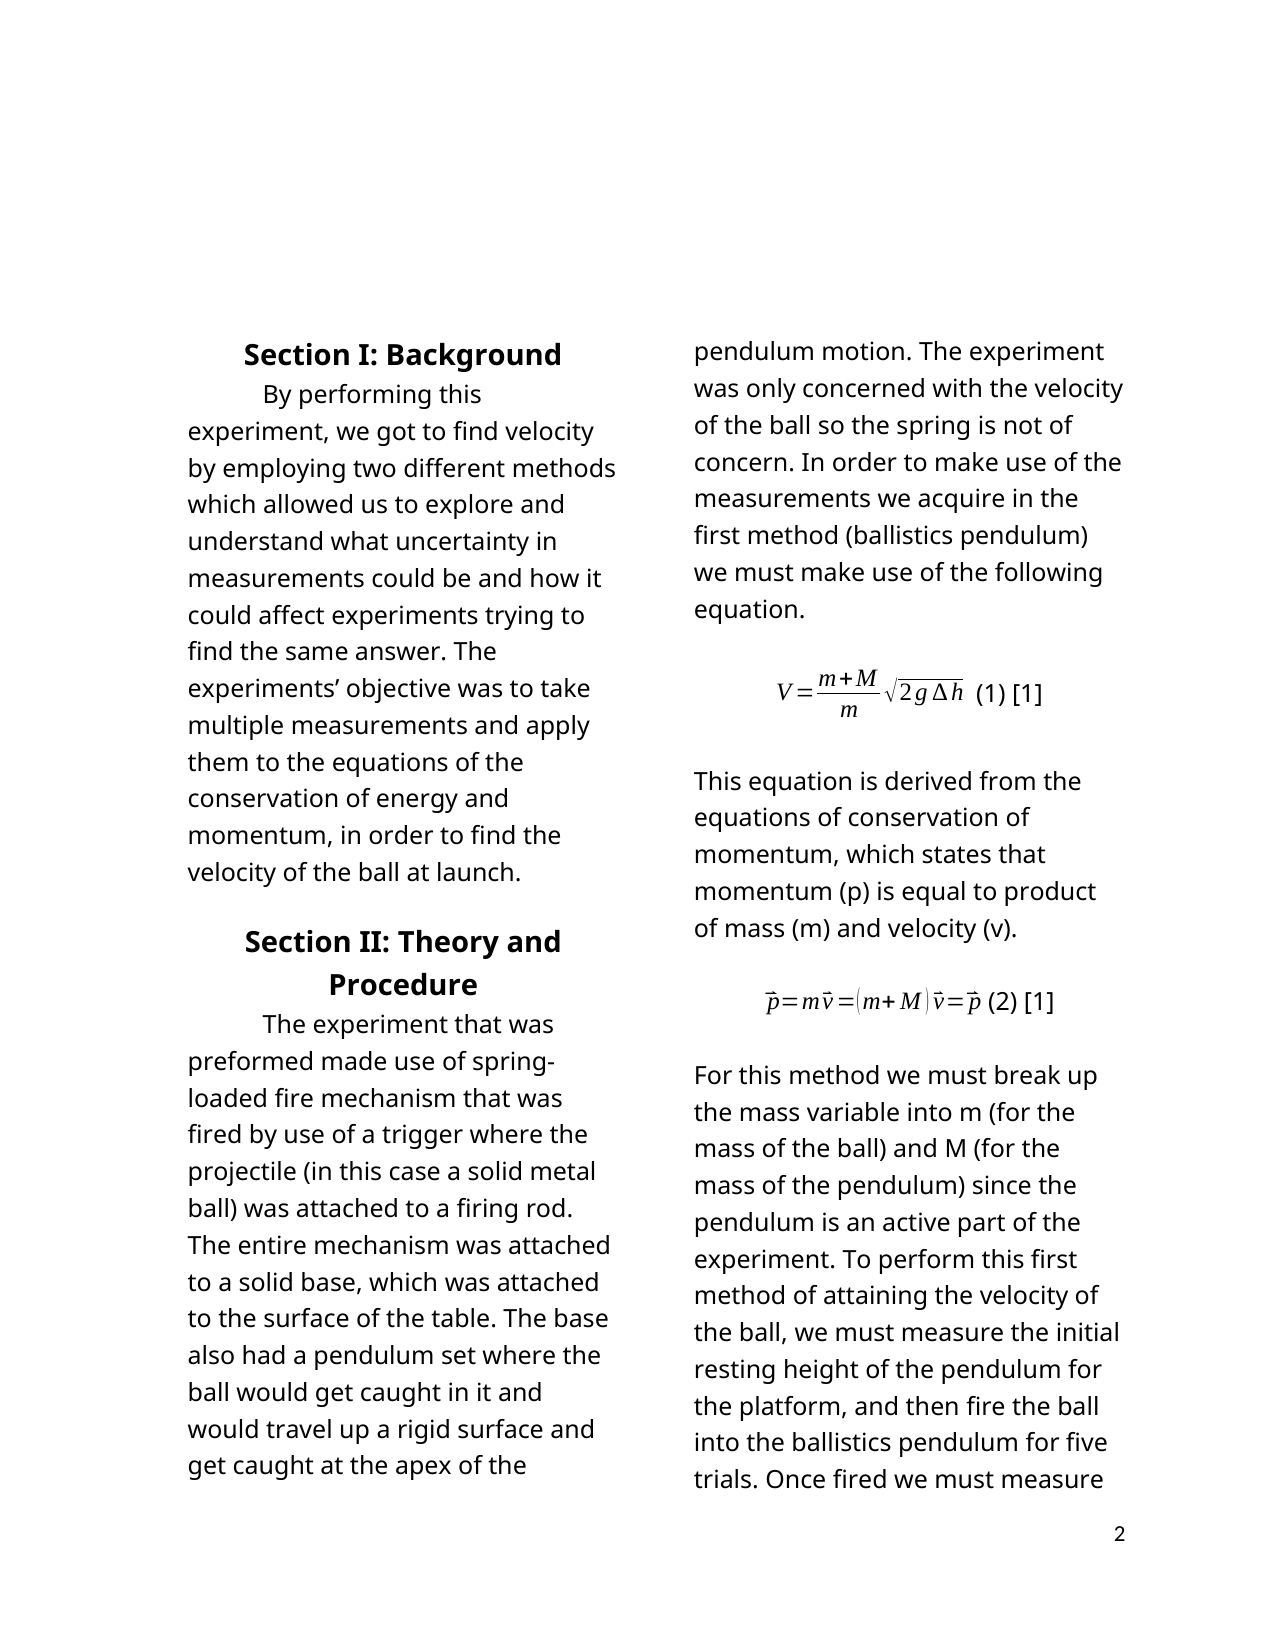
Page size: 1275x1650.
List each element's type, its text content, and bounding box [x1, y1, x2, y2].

text Section I: Background [187, 334, 619, 373]
text The experiment that was preformed made use of spring-loaded fire mechanism that was fired by use of a trigger where the projectile (in this case a solid metal ball) was attached to a firing rod. The entire mechanism was attached to a solid base, which was attached to the surface of the table. The base also had a pendulum set where the ball would get caught in it and would travel up a rigid surface and get caught at the apex of the pendulum motion. The experiment was only concerned with the velocity of the ball so the spring is not of concern. In order to make use of the measurements we acquire in the first method (ballistics pendulum) we must make use of the following equation. [694, 334, 1125, 625]
text Section II: Theory and Procedure [187, 921, 619, 1004]
text (1) [1] [694, 665, 1125, 724]
text The experiment that was preformed made use of spring-loaded fire mechanism that was fired by use of a trigger where the projectile (in this case a solid metal ball) was attached to a firing rod. The entire mechanism was attached to a solid base, which was attached to the surface of the table. The base also had a pendulum set where the ball would get caught in it and would travel up a rigid surface and get caught at the apex of the pendulum motion. The experiment was only concerned with the velocity of the ball so the spring is not of concern. In order to make use of the measurements we acquire in the first method (ballistics pendulum) we must make use of the following equation. [187, 1007, 619, 1482]
text This equation is derived from the equations of conservation of momentum, which states that momentum (p) is equal to product of mass (m) and velocity (v). [694, 763, 1125, 944]
text By performing this experiment, we got to find velocity by employing two different methods which allowed us to explore and understand what uncertainty in measurements could be and how it could affect experiments trying to find the same answer. The experiments’ objective was to take multiple measurements and apply them to the equations of the conservation of energy and momentum, in order to find the velocity of the ball at launch. [187, 377, 619, 919]
text (2) [1] [694, 984, 1125, 1018]
